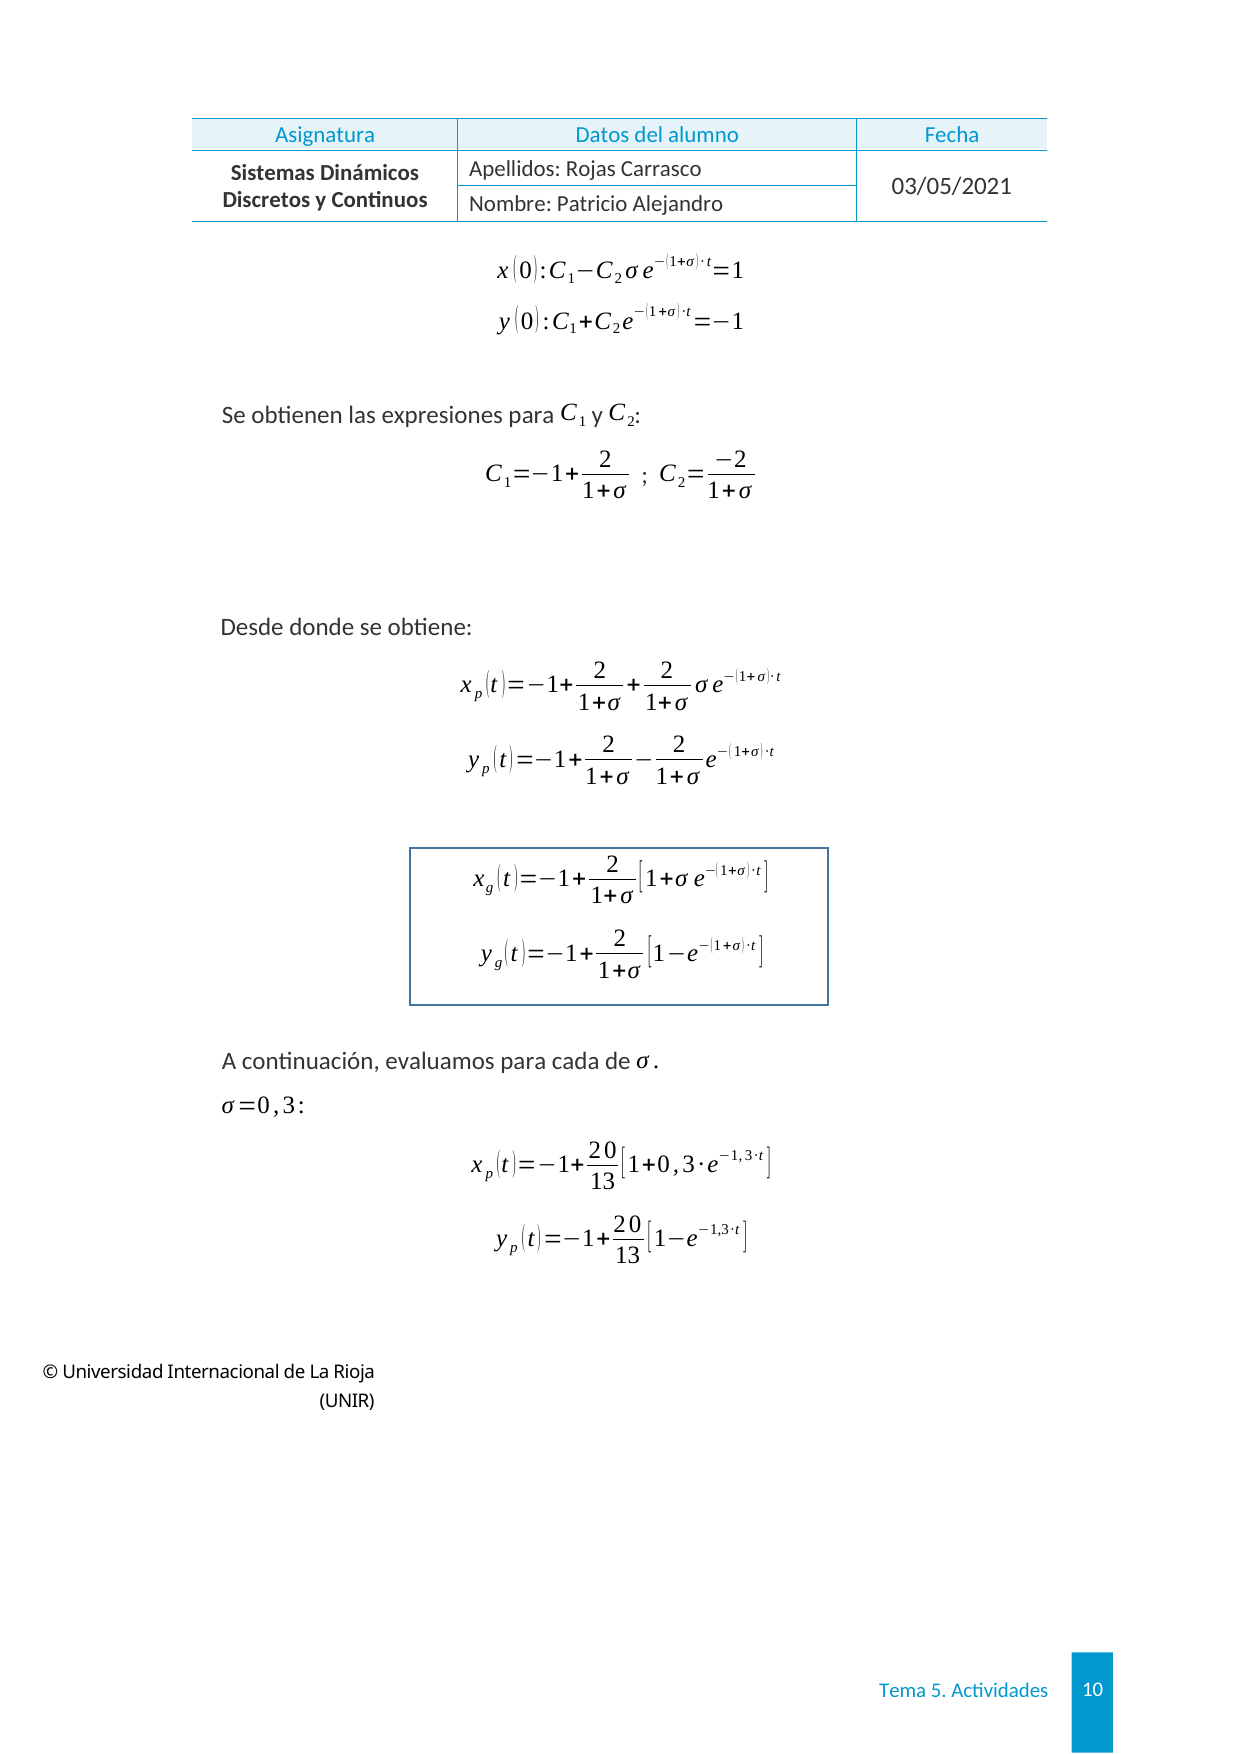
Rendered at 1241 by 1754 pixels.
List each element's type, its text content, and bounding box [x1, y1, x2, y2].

text ; [192, 445, 1048, 504]
text Se obtienen las expresiones para y : [222, 399, 1048, 430]
text A continuación, evaluamos para cada de [222, 1045, 1048, 1075]
text Desde donde se obtiene: [192, 611, 1048, 642]
